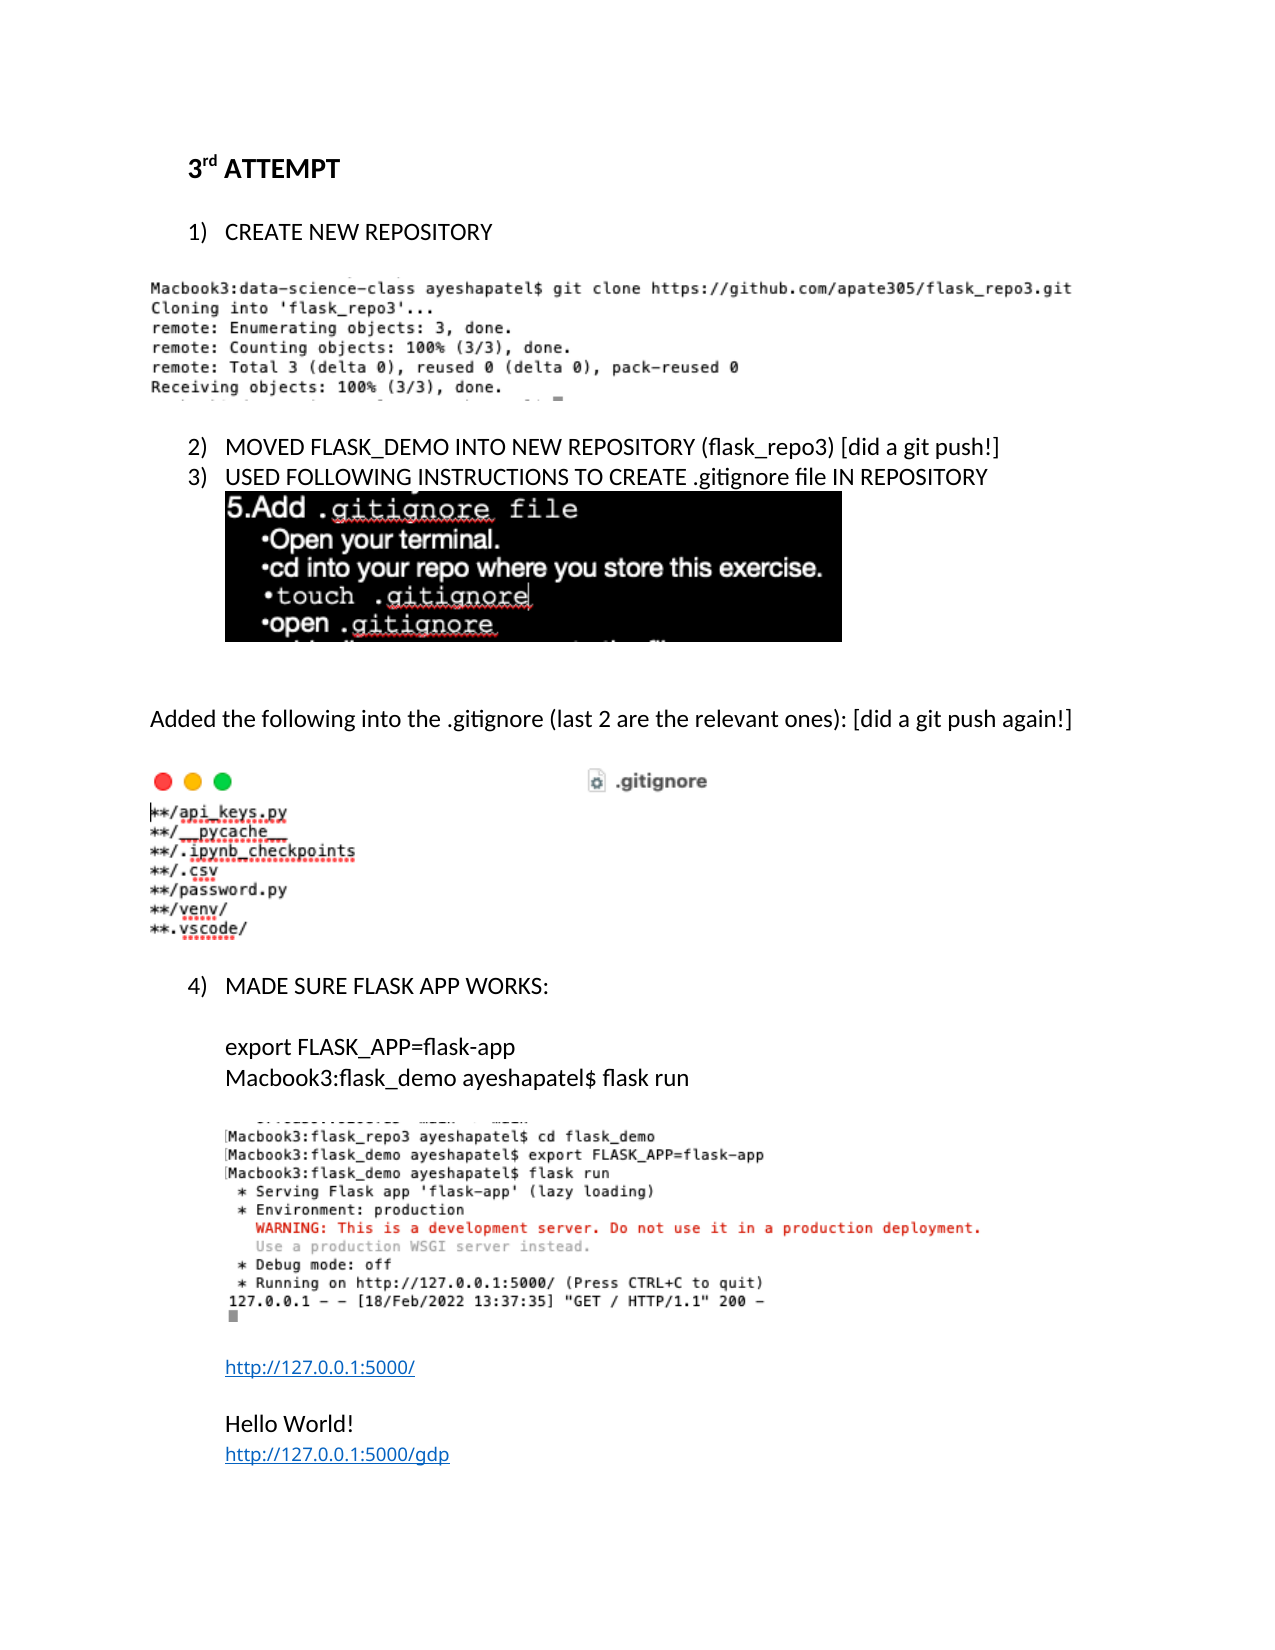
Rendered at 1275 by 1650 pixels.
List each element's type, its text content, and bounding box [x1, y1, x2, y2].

text 3rd ATTEMPT [187, 150, 1125, 186]
list CREATE NEW REPOSITORY [187, 216, 1125, 247]
list Macbook3:flask_demo ayeshapatel$ flask run [225, 1062, 1125, 1092]
picture [150, 277, 1125, 401]
list MADE SURE FLASK APP WORKS: [187, 970, 1125, 1001]
text http://127.0.0.1:5000/gdp [150, 1438, 1125, 1467]
picture [225, 491, 842, 642]
text http://127.0.0.1:5000/ [150, 1352, 1125, 1380]
list export FLASK_APP=flask-app [225, 1031, 1125, 1062]
list Hello World! [225, 1408, 1125, 1438]
list MOVED FLASK_DEMO INTO NEW REPOSITORY (flask_repo3) [did a git push!] [187, 431, 1125, 461]
text Added the following into the .gitignore (last 2 are the relevant ones): [did a git push again!] [150, 703, 1125, 733]
list USED FOLLOWING INSTRUCTIONS TO CREATE .gitignore file IN REPOSITORY [187, 461, 1125, 492]
picture [225, 1122, 1019, 1322]
picture [150, 767, 1125, 940]
